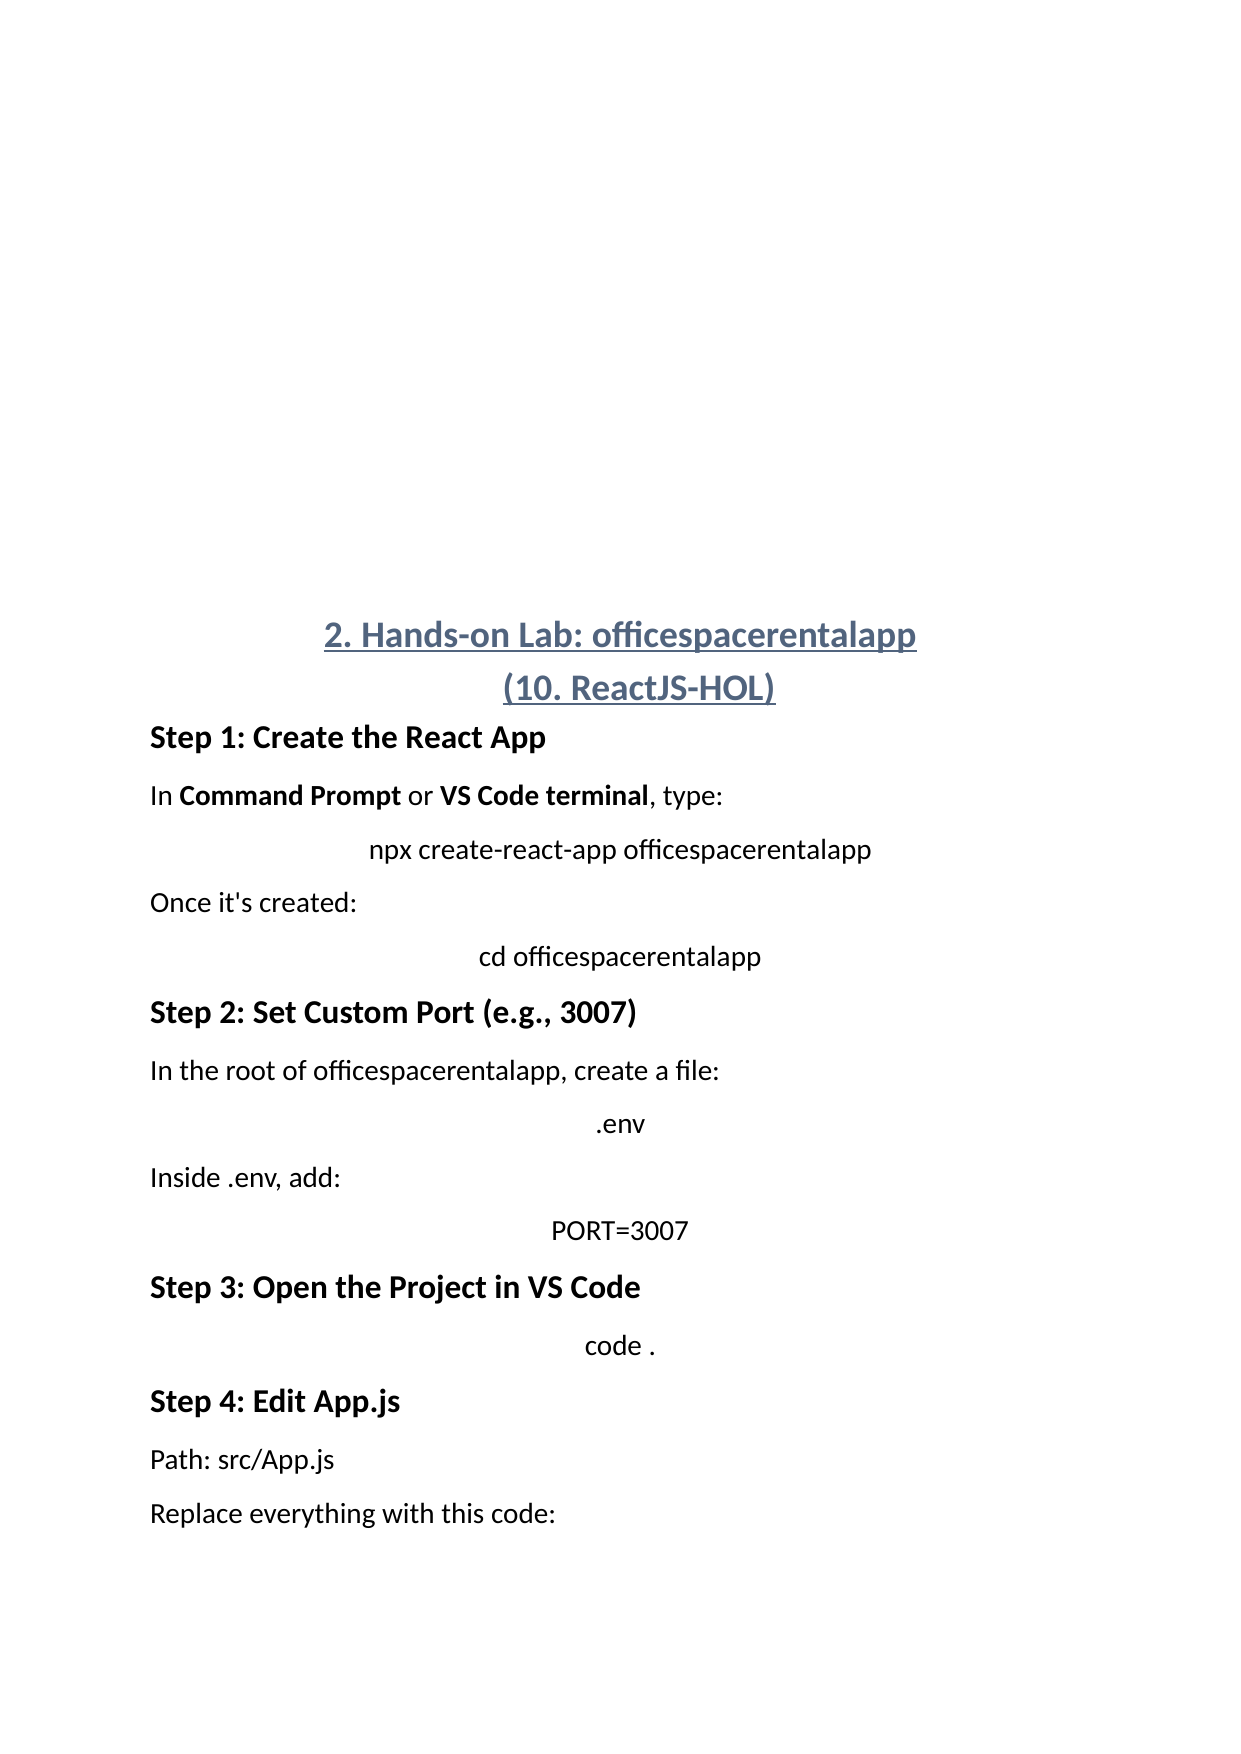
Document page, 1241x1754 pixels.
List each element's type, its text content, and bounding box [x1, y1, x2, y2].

list code . [150, 1327, 1090, 1362]
list npx create-react-app officespacerentalapp [150, 831, 1090, 866]
list .env [150, 1106, 1090, 1141]
list Hands-on Lab: officespacerentalapp [150, 611, 1090, 657]
list Step 1: Create the React App [150, 716, 1090, 757]
list Step 3: Open the Project in VS Code [150, 1266, 1090, 1307]
list PORT=3007 [150, 1212, 1090, 1248]
list Replace everything with this code: [150, 1495, 1090, 1530]
list Step 4: Edit App.js [150, 1380, 1090, 1421]
list (10. ReactJS-HOL) [187, 663, 1090, 709]
list Step 2: Set Custom Port (e.g., 3007) [150, 991, 1090, 1032]
list cd officespacerentalapp [150, 938, 1090, 973]
list Inside .env, add: [150, 1159, 1090, 1194]
list Once it's created: [150, 884, 1090, 920]
list In the root of officespacerentalapp, create a file: [150, 1052, 1090, 1088]
list Path: src/App.js [150, 1441, 1090, 1477]
list In Command Prompt or VS Code terminal, type: [150, 777, 1090, 813]
